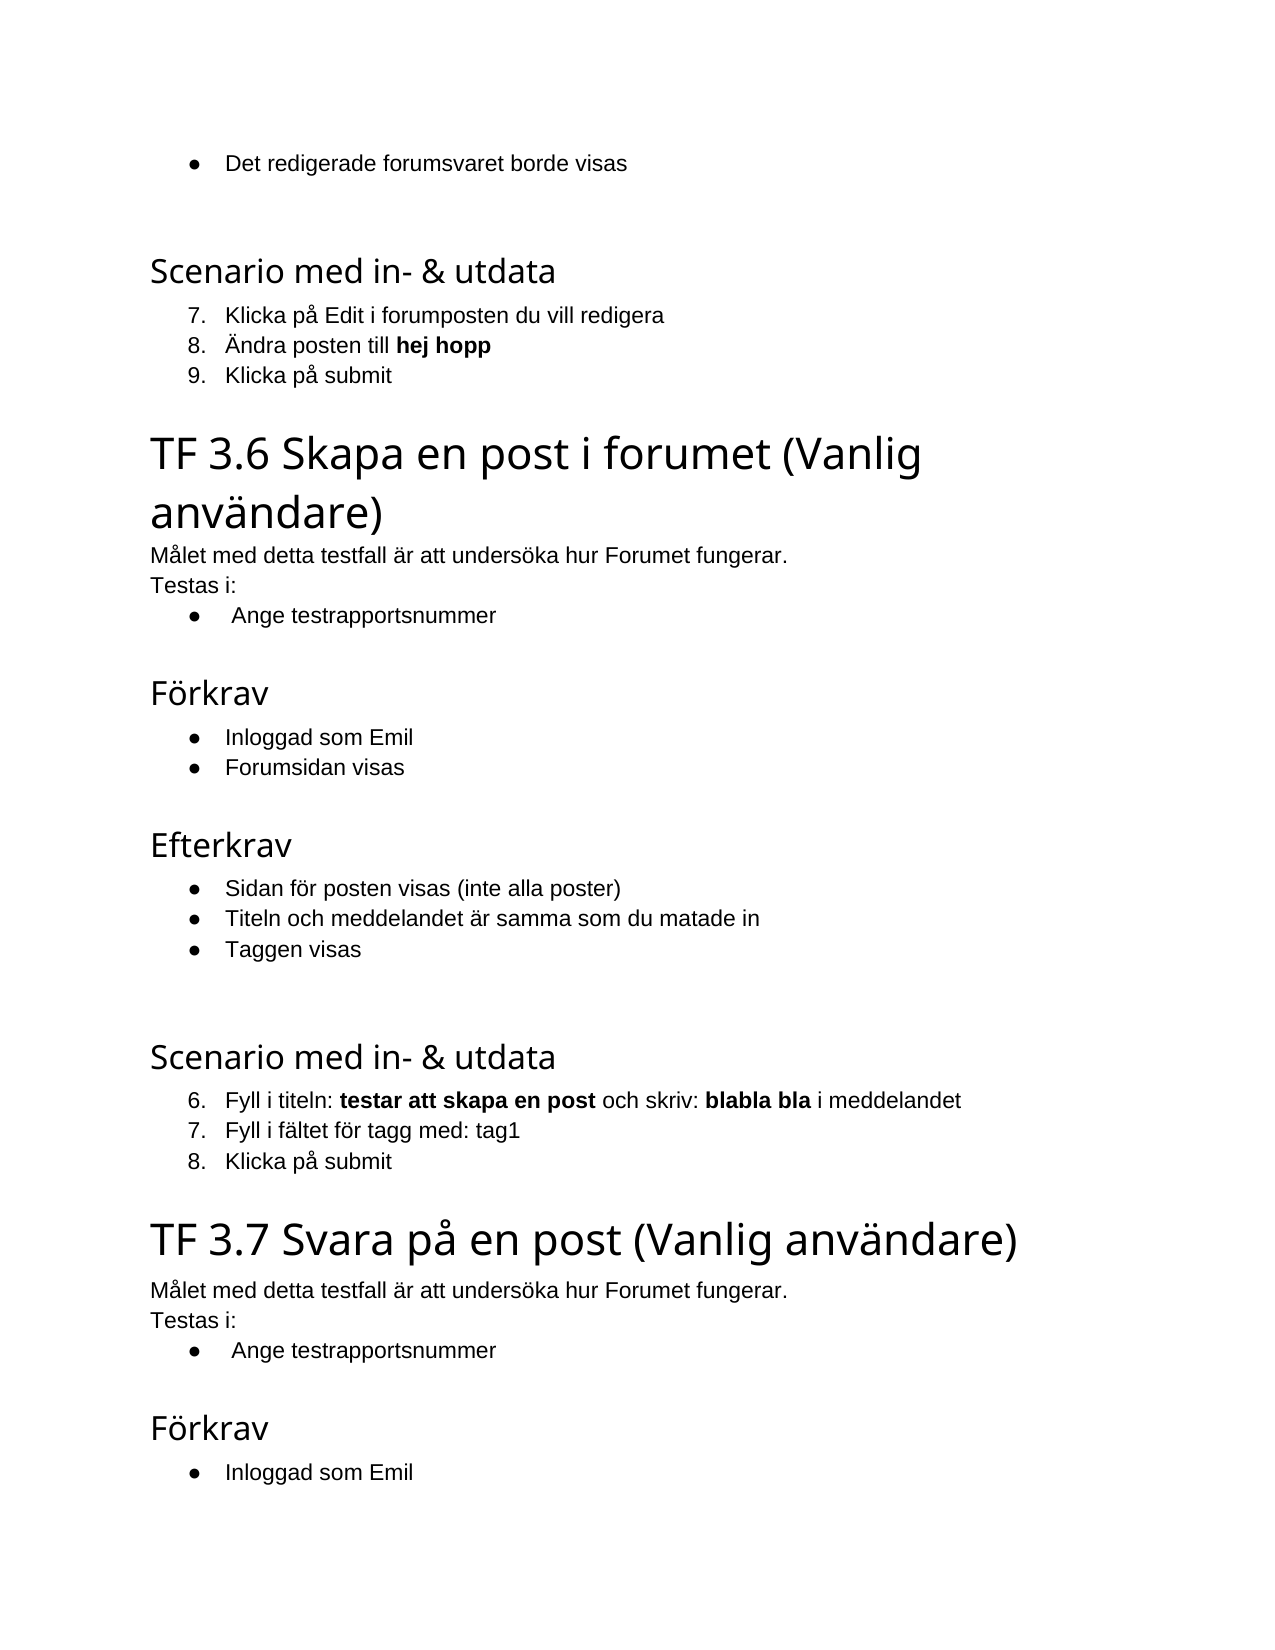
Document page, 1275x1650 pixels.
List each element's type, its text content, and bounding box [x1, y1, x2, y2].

subtitle Scenario med in- & utdata [150, 1033, 1125, 1079]
list Fyll i fältet för tagg med: tag1 [187, 1117, 1125, 1144]
list Klicka på Edit i forumposten du vill redigera [187, 302, 1125, 328]
subtitle Förkrav [150, 1405, 1125, 1450]
title TF 3.6 Skapa en post i forumet (Vanlig användare) [150, 422, 1125, 542]
list Sidan för posten visas (inte alla poster) [187, 875, 1125, 902]
list Inloggad som Emil [187, 723, 1125, 750]
list Taggen visas [187, 936, 1125, 962]
text Testas i: [150, 1307, 1125, 1333]
text Målet med detta testfall är att undersöka hur Forumet fungerar. [150, 1277, 1125, 1303]
list Ändra posten till hej hopp [187, 332, 1125, 358]
subtitle Efterkrav [150, 821, 1125, 867]
text TF 3.7 Svara på en post (Vanlig användare) [150, 1208, 1125, 1268]
list Ange testrapportsnummer [187, 602, 1125, 628]
list Forumsidan visas [187, 754, 1125, 780]
text Testas i: [150, 572, 1125, 598]
list Klicka på submit [187, 1148, 1125, 1174]
list Ange testrapportsnummer [187, 1337, 1125, 1363]
list Klicka på submit [187, 362, 1125, 388]
list Det redigerade forumsvaret borde visas [187, 150, 1125, 176]
list Inloggad som Emil [187, 1458, 1125, 1485]
subtitle Förkrav [150, 670, 1125, 715]
text Målet med detta testfall är att undersöka hur Forumet fungerar. [150, 542, 1125, 568]
list Titeln och meddelandet är samma som du matade in [187, 905, 1125, 932]
subtitle Scenario med in- & utdata [150, 248, 1125, 293]
list Fyll i titeln: testar att skapa en post och skriv: blabla bla i meddelandet [187, 1087, 1125, 1114]
